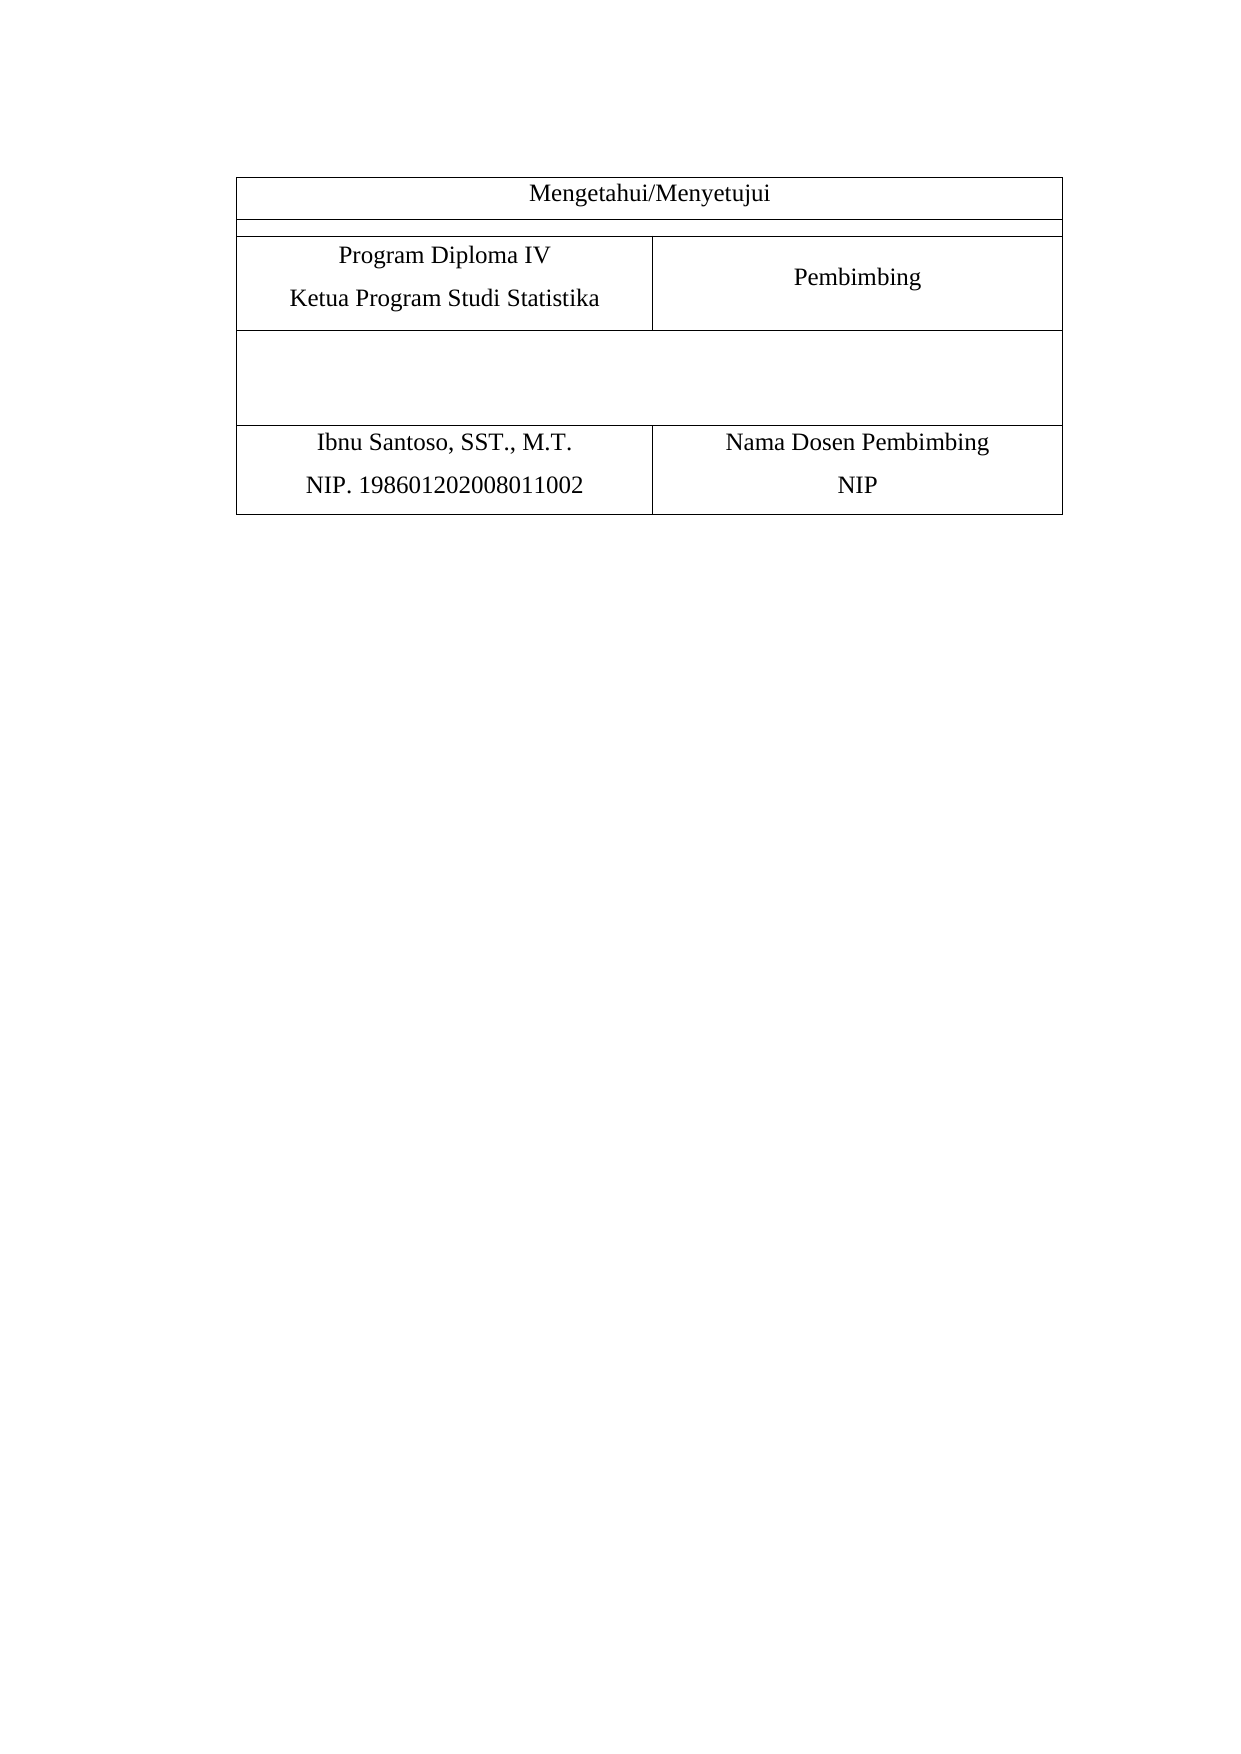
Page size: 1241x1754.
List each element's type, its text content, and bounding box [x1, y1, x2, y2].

table_cell Program Diploma IV Ketua Program Studi Statistika [237, 237, 652, 330]
table_cell Nama Dosen Pembimbing NIP [653, 426, 1062, 513]
table_cell [237, 331, 1062, 425]
table_cell [237, 220, 1062, 236]
table_cell Mengetahui/Menyetujui [237, 178, 1062, 218]
table_cell Pembimbing [653, 237, 1062, 330]
table_cell Ibnu Santoso, SST., M.T. NIP. 198601202008011002 [237, 426, 652, 513]
